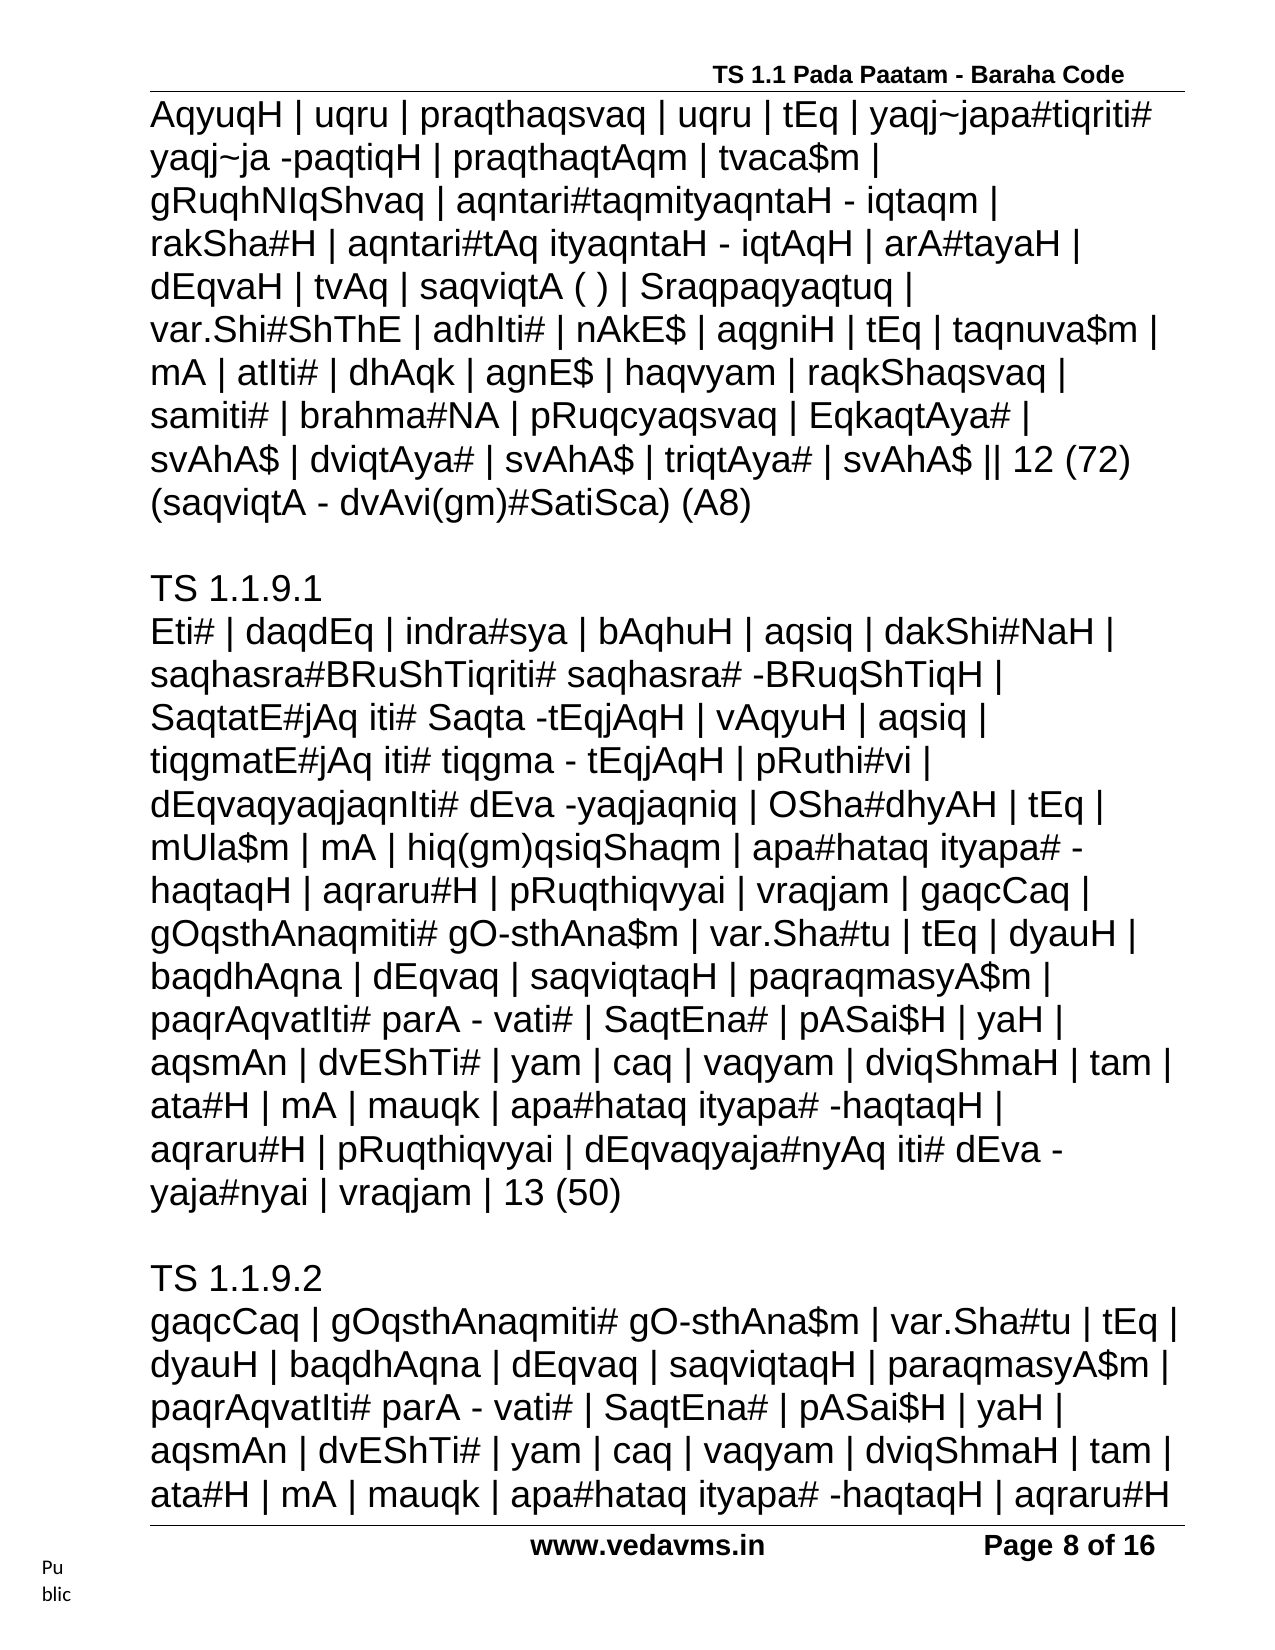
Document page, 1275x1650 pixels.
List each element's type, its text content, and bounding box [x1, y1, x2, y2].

text TS 1.1.9.2 [150, 1256, 1185, 1299]
text TS 1.1.9.1 [150, 566, 1185, 609]
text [150, 92, 1185, 523]
text Eti# | daqdEq | indra#sya | bAqhuH | aqsiq | dakShi#NaH | saqhasra#BRuShTiqriti# saqhasra# -BRuqShTiqH | SaqtatE#jAq iti# Saqta -tEqjAqH | vAqyuH | aqsiq | tiqgmatE#jAq iti# tiqgma - tEqjAqH | pRuthi#vi | dEqvaqyaqjaqnIti# dEva -yaqjaqniq | OSha#dhyAH | tEq | mUla$m | mA | hiq(gm)qsiqShaqm | apa#hataq ityapa# -haqtaqH | aqraru#H | pRuqthiqvyai | vraqjam | gaqcCaq | gOqsthAnaqmiti# gO-sthAna$m | var.Sha#tu | tEq | dyauH | baqdhAqna | dEqvaq | saqviqtaqH | paqraqmasyA$m | paqrAqvatIti# parA - vati# | SaqtEna# | pASai$H | yaH | aqsmAn | dvEShTi# | yam | caq | vaqyam | dviqShmaH | tam | ata#H | mA | mauqk | apa#hataq ityapa# -haqtaqH | aqraru#H | pRuqthiqvyai | dEqvaqyaja#nyAq iti# dEva -yaja#nyai | vraqjam | 13 (50) [150, 609, 1185, 1213]
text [150, 1299, 1185, 1515]
